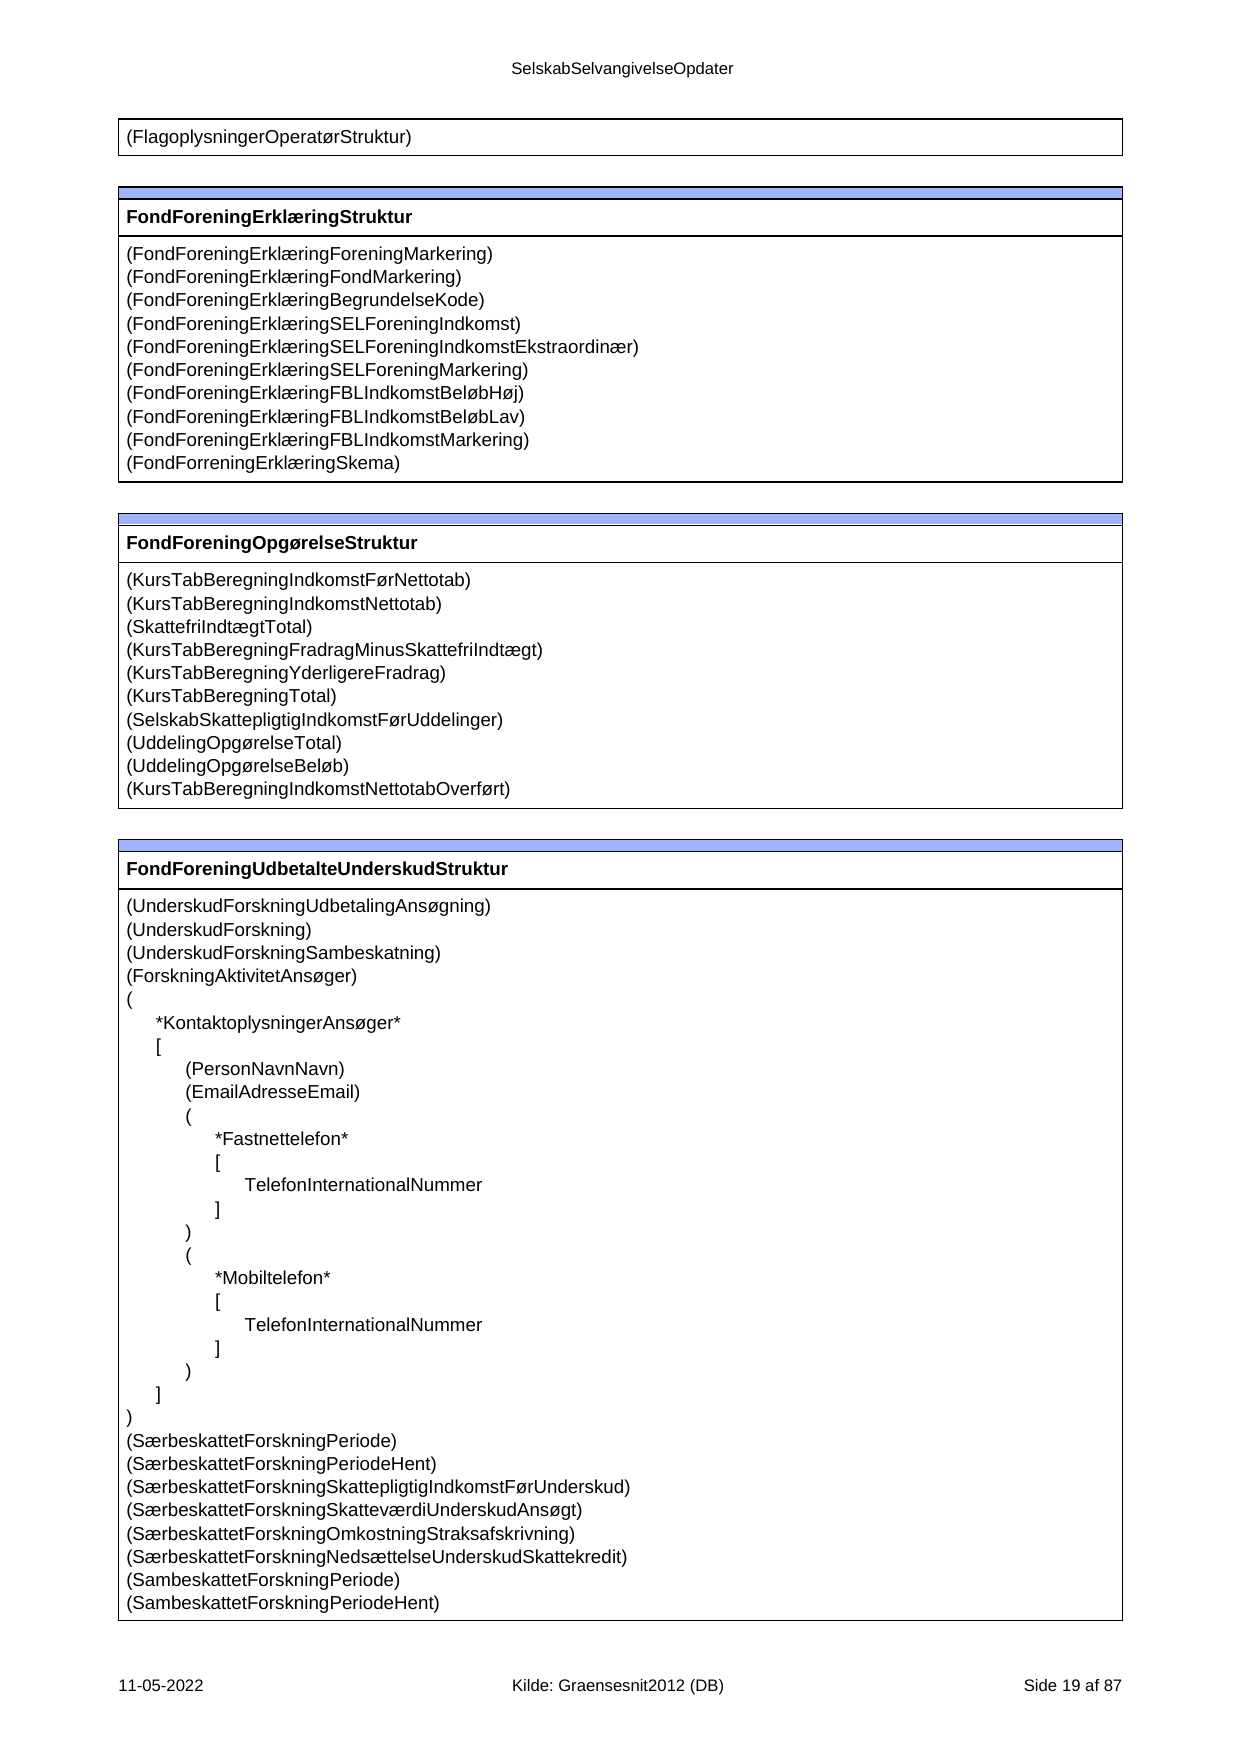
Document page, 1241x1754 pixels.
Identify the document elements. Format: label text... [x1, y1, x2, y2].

table_cell FondForeningUdbetalteUnderskudStruktur [119, 852, 1122, 888]
table_cell (FondForeningErklæringForeningMarkering) (FondForeningErklæringFondMarkering) (FondForeningErklæringBegrundelseKode) (FondForeningErklæringSELForeningIndkomst) (FondForeningErklæringSELForeningIndkomstEkstraordinær) (FondForeningErklæringSELForeningMarkering) (FondForeningErklæringFBLIndkomstBeløbHøj) (FondForeningErklæringFBLIndkomstBeløbLav) (FondForeningErklæringFBLIndkomstMarkering) (FondForreningErklæringSkema) [119, 237, 1122, 481]
table_cell FondForeningOpgørelseStruktur [119, 526, 1122, 562]
table_cell (KursTabBeregningIndkomstFørNettotab) (KursTabBeregningIndkomstNettotab) (SkattefriIndtægtTotal) (KursTabBeregningFradragMinusSkattefriIndtægt) (KursTabBeregningYderligereFradrag) (KursTabBeregningTotal) (SelskabSkattepligtigIndkomstFørUddelinger) (UddelingOpgørelseTotal) (UddelingOpgørelseBeløb) (KursTabBeregningIndkomstNettotabOverført) [119, 563, 1122, 808]
table_cell FondForeningErklæringStruktur [119, 200, 1122, 235]
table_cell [119, 890, 1122, 1620]
table_header [119, 514, 1122, 524]
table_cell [119, 120, 1122, 155]
table_header [119, 188, 1122, 198]
table_header [119, 840, 1122, 851]
